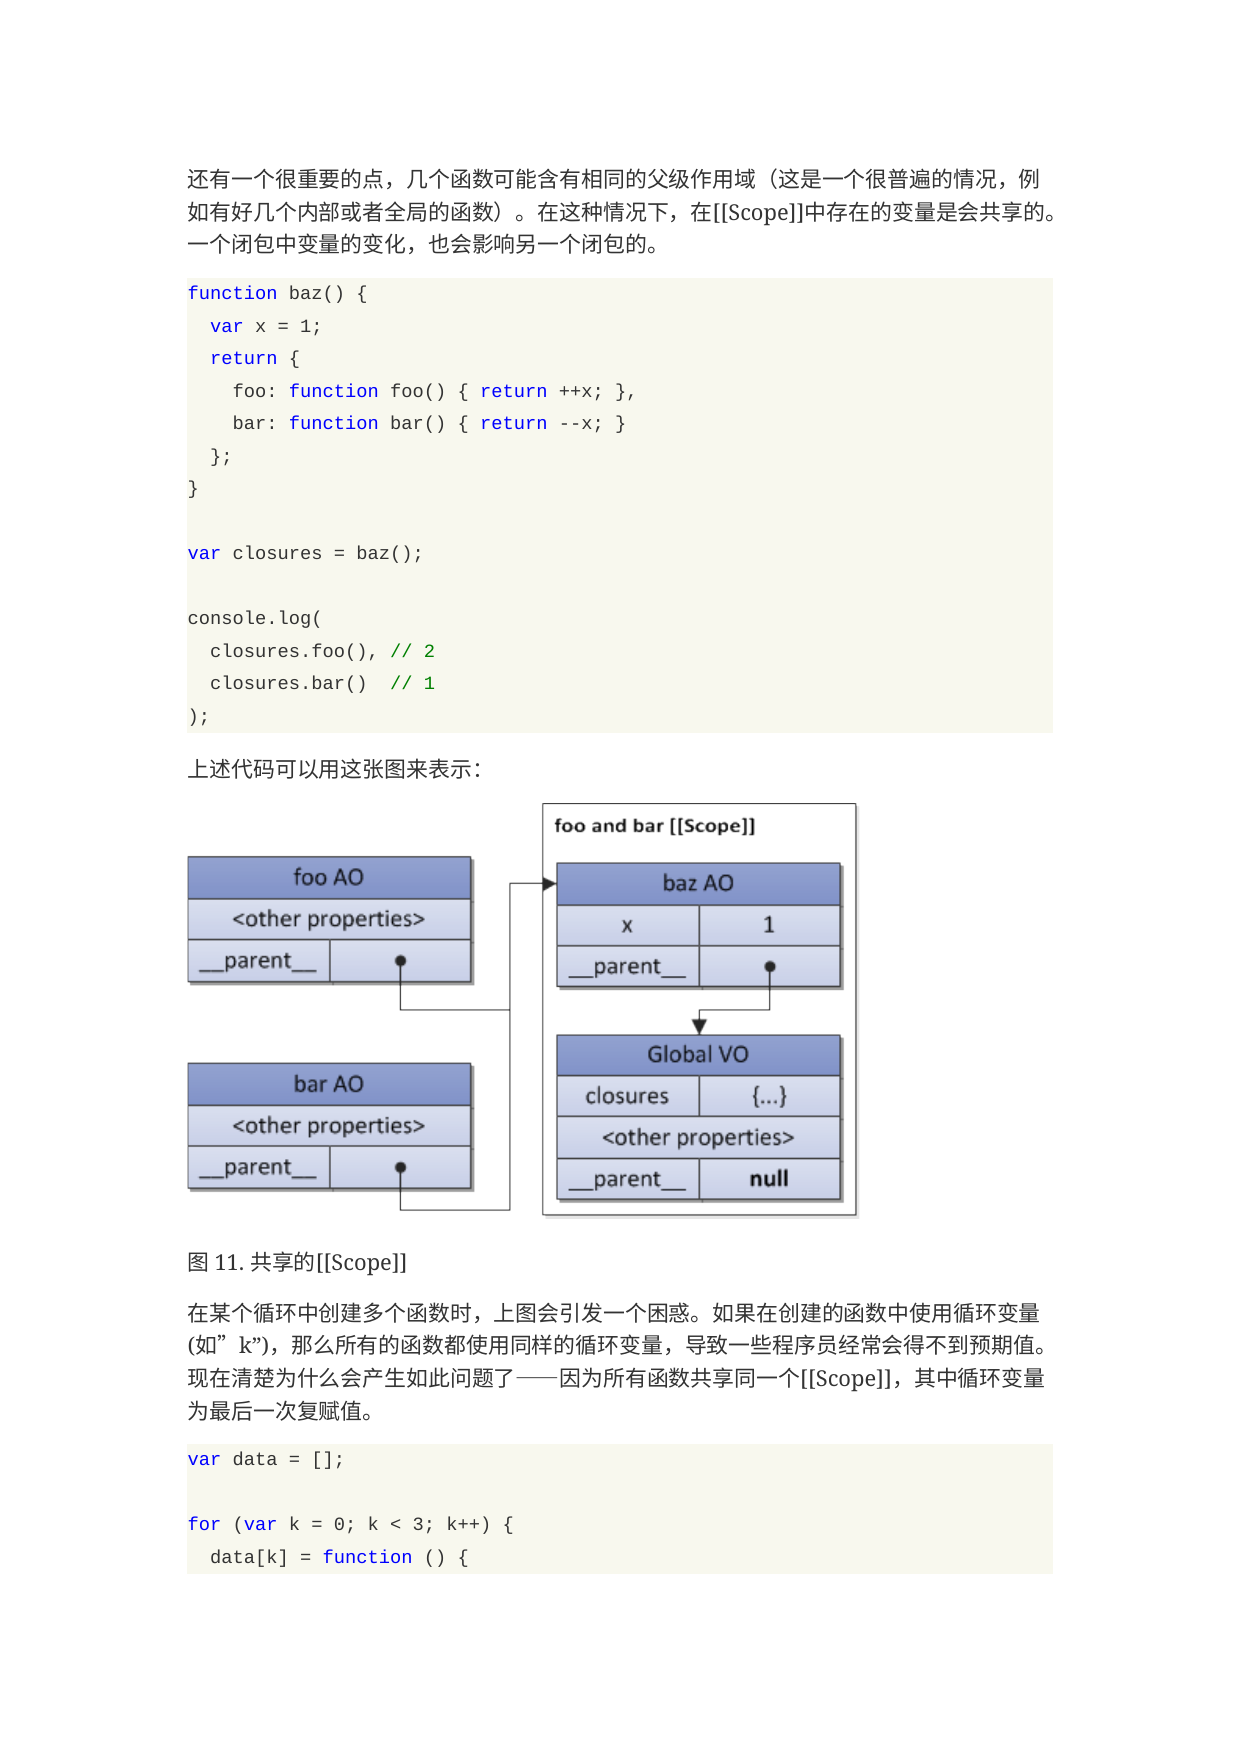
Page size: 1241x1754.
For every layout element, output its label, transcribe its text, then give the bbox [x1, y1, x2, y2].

text 图 11. 共享的[[Scope]] [187, 1244, 1053, 1277]
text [187, 1444, 1053, 1574]
picture [187, 803, 860, 1219]
text 上述代码可以用这张图来表示： [187, 752, 1053, 784]
text 在某个循环中创建多个函数时，上图会引发一个困惑。如果在创建的函数中使用循环变量(如”k”)，那么所有的函数都使用同样的循环变量，导致一些程序员经常会得不到预期值。现在清楚为什么会产生如此问题了——因为所有函数共享同一个[[Scope]]，其中循环变量为最后一次复赋值。 [187, 1296, 1053, 1426]
text function baz() { var x = 1; return { foo: function foo() { return ++x; }, bar: function bar() { return --x; } }; } var closures = baz(); console.log( closures.foo(), // 2 closures.bar() // 1 ); [187, 278, 1053, 733]
text 还有一个很重要的点，几个函数可能含有相同的父级作用域（这是一个很普遍的情况，例如有好几个内部或者全局的函数）。在这种情况下，在[[Scope]]中存在的变量是会共享的。一个闭包中变量的变化，也会影响另一个闭包的。 [187, 162, 1053, 259]
